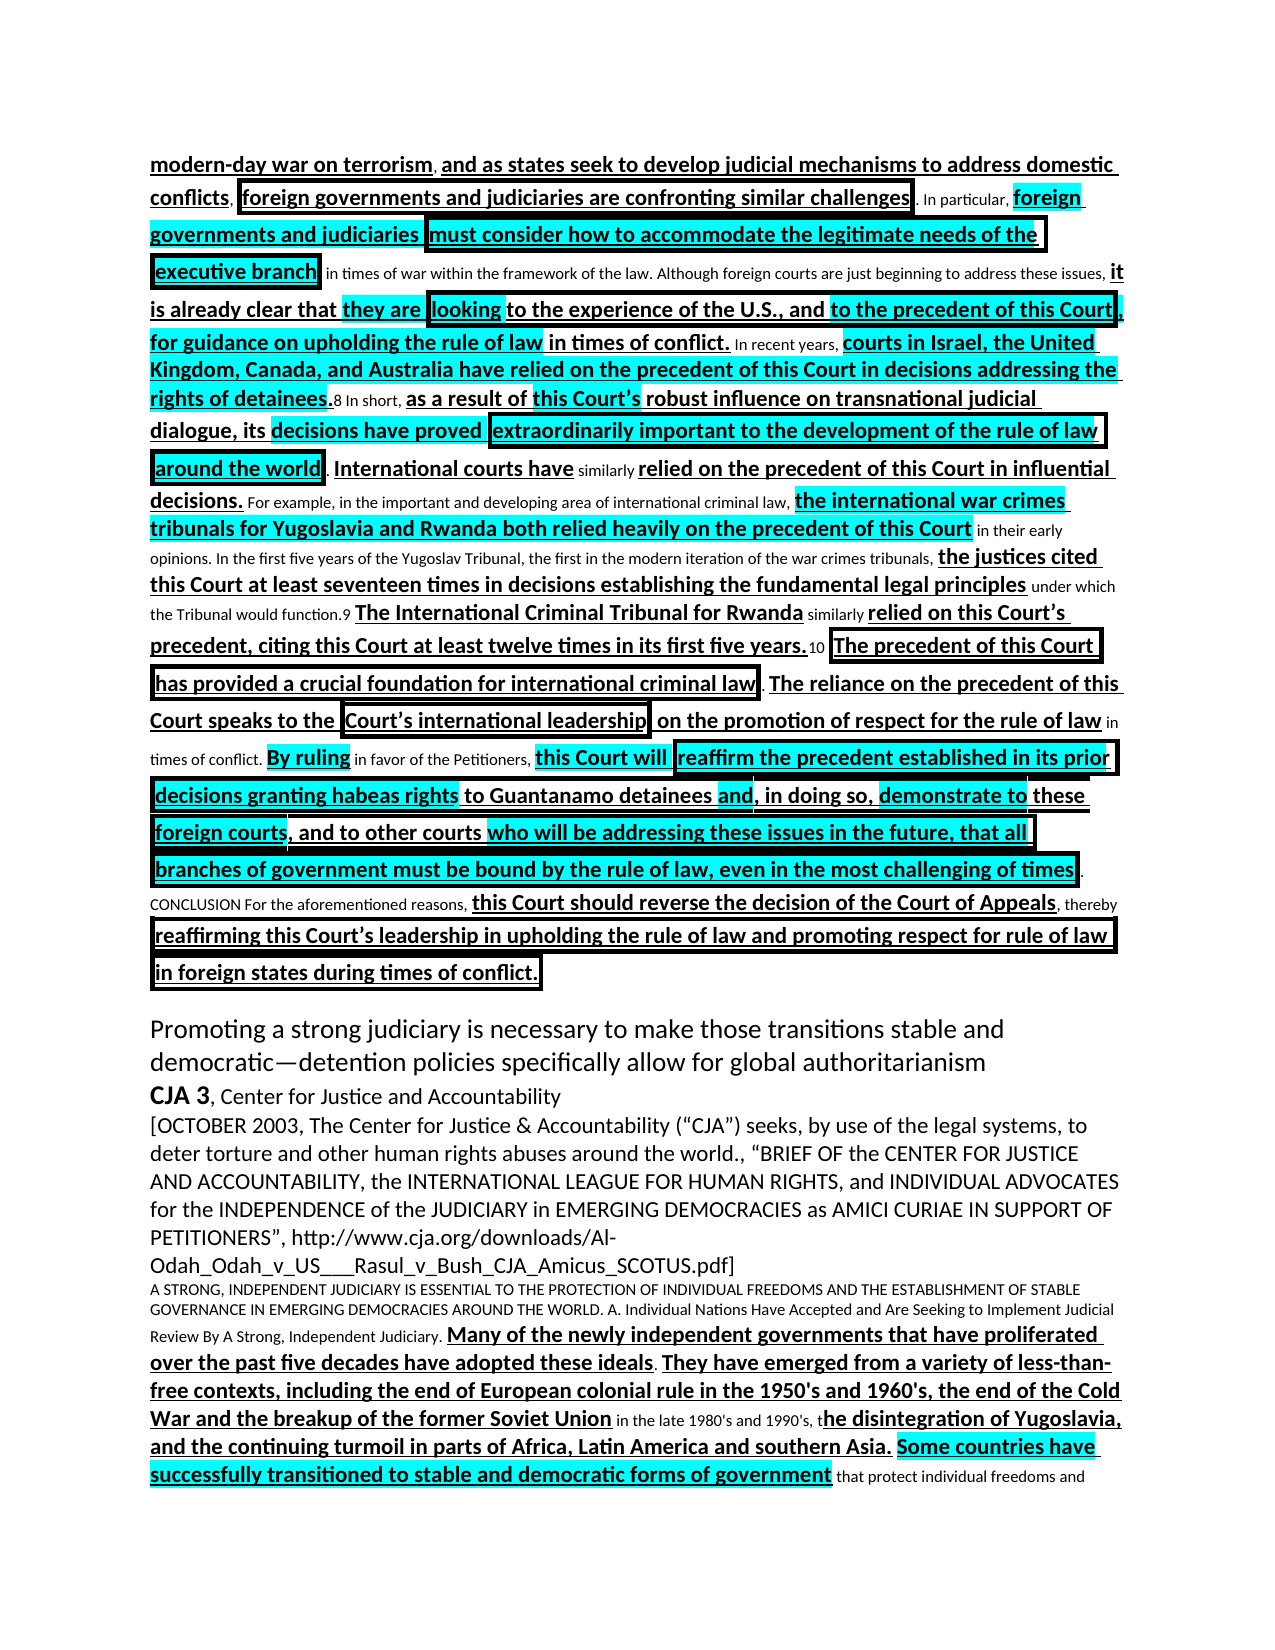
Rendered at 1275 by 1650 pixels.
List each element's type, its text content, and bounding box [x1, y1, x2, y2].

subtitle Promoting a strong judiciary is necessary to make those transitions stable and democratic—detention policies specifically allow for global authoritarianism [150, 1012, 1125, 1078]
text CJA 3, Center for Justice and Accountability [150, 1078, 1125, 1111]
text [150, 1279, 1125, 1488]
text [OCTOBER 2003, The Center for Justice & Accountability (“CJA”) seeks, by use of the legal systems, to deter torture and other human rights abuses around the world., “BRIEF OF the CENTER FOR JUSTICE AND ACCOUNTABILITY, the INTERNATIONAL LEAGUE FOR HUMAN RIGHTS, and INDIVIDUAL ADVOCATES for the INDEPENDENCE of the JUDICIARY in EMERGING DEMOCRACIES as AMICI CURIAE IN SUPPORT OF PETITIONERS”, http://www.cja.org/downloads/Al-Odah_Odah_v_US___Rasul_v_Bush_CJA_Amicus_SCOTUS.pdf] [150, 1111, 1125, 1279]
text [150, 150, 1125, 991]
